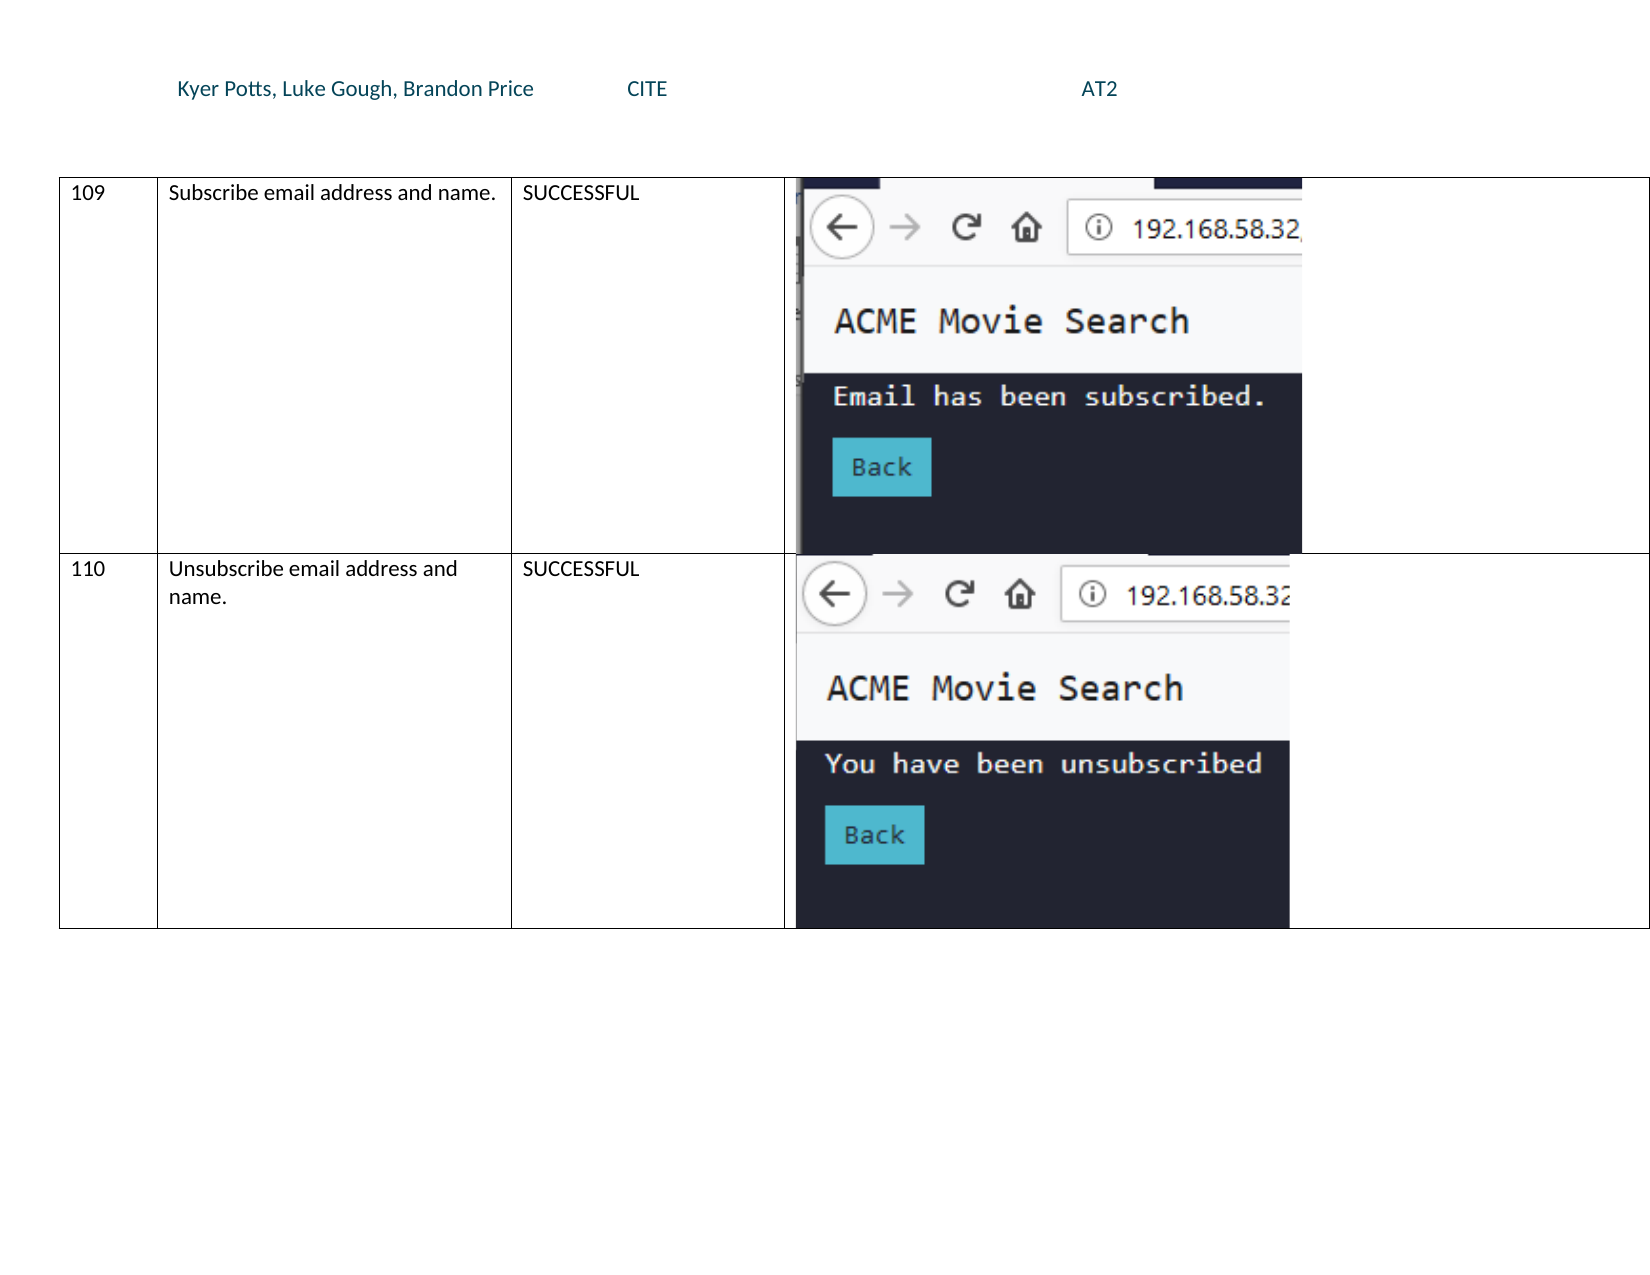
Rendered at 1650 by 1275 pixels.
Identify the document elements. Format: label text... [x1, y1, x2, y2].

table_cell SUCCESSFUL [512, 554, 784, 928]
table_cell SUCCESSFUL [512, 178, 784, 553]
table_cell [1290, 554, 1649, 928]
table_cell [785, 178, 795, 553]
table_cell [785, 554, 795, 928]
table_cell Unsubscribe email address and name. [158, 554, 511, 928]
table_cell 110 [60, 554, 157, 928]
table_cell Subscribe email address and name. [158, 178, 511, 553]
picture [795, 178, 1303, 928]
table_cell 109 [60, 178, 157, 553]
table_cell [1303, 178, 1649, 553]
